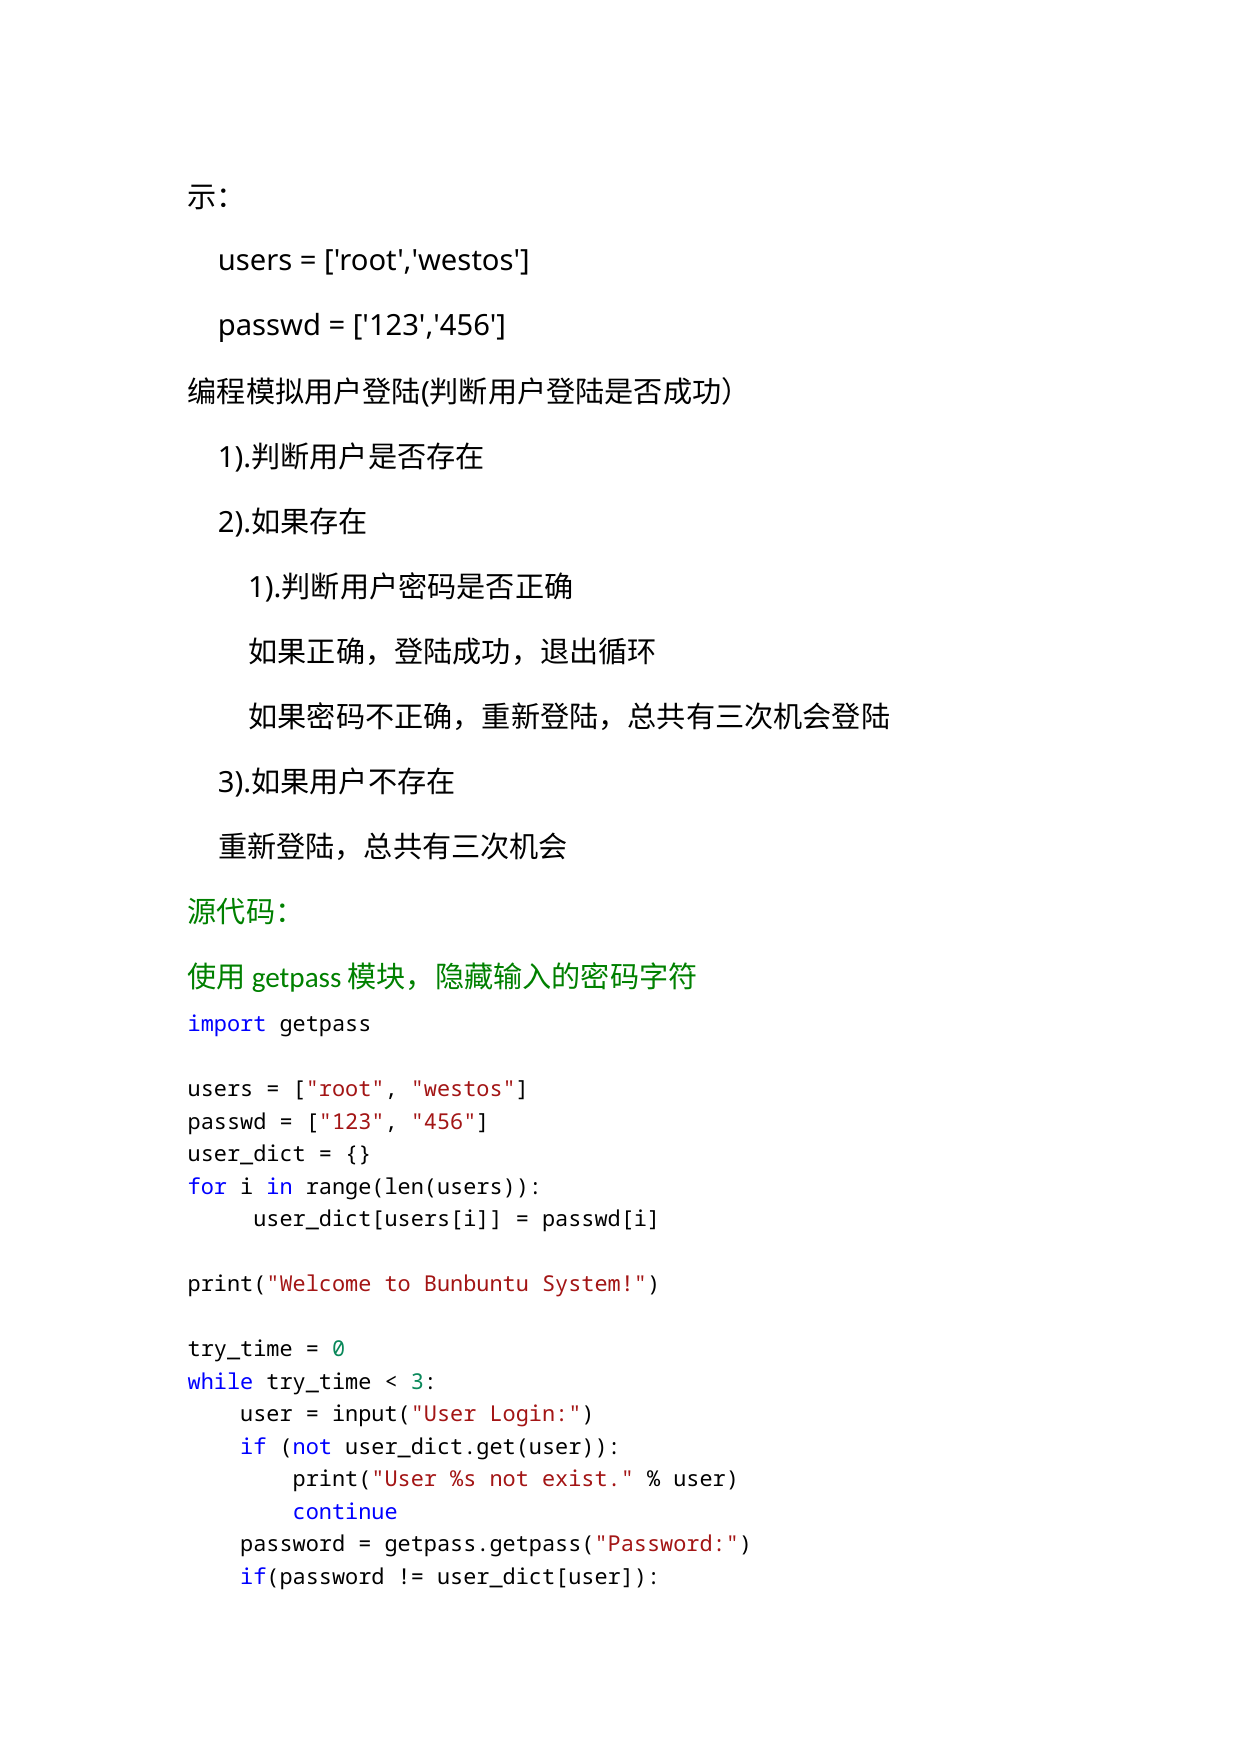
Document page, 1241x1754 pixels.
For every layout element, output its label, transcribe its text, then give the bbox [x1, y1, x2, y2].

text 如果正确，登陆成功，退出循环 [187, 617, 1053, 682]
text continue [187, 1494, 1053, 1527]
text import getpass [187, 1007, 1053, 1039]
text 使用getpass模块，隐藏输入的密码字符 [187, 942, 1053, 1007]
text users = ['root','westos'] [187, 227, 1053, 292]
text if (not user_dict.get(user)): [187, 1429, 1053, 1462]
text if(password != user_dict[user]): [187, 1559, 1053, 1592]
text 3).如果用户不存在 [187, 747, 1053, 812]
text user_dict[users[i]] = passwd[i] [187, 1202, 1053, 1234]
text users = ["root", "westos"] [187, 1072, 1053, 1104]
text 1).判断用户是否存在 [187, 422, 1053, 487]
text print("User %s not exist." % user) [187, 1462, 1053, 1494]
text 编程模拟用户登陆(判断用户登陆是否成功） [187, 357, 1053, 422]
text user_dict = {} [187, 1137, 1053, 1169]
text for i in range(len(users)): [187, 1169, 1053, 1202]
text 如果密码不正确，重新登陆，总共有三次机会登陆 [187, 682, 1053, 747]
text 2).如果存在 [187, 487, 1053, 552]
text passwd = ['123','456'] [187, 292, 1053, 357]
text password = getpass.getpass("Password:") [187, 1527, 1053, 1559]
text print("Welcome to Bunbuntu System!") [187, 1267, 1053, 1299]
text try_time = 0 [187, 1332, 1053, 1364]
text passwd = ["123", "456"] [187, 1104, 1053, 1137]
text 重新登陆，总共有三次机会 [187, 812, 1053, 877]
text while try_time < 3: [187, 1364, 1053, 1397]
text user = input("User Login:") [187, 1397, 1053, 1429]
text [187, 162, 1053, 227]
text 源代码： [187, 877, 1053, 942]
text 1).判断用户密码是否正确 [187, 552, 1053, 617]
